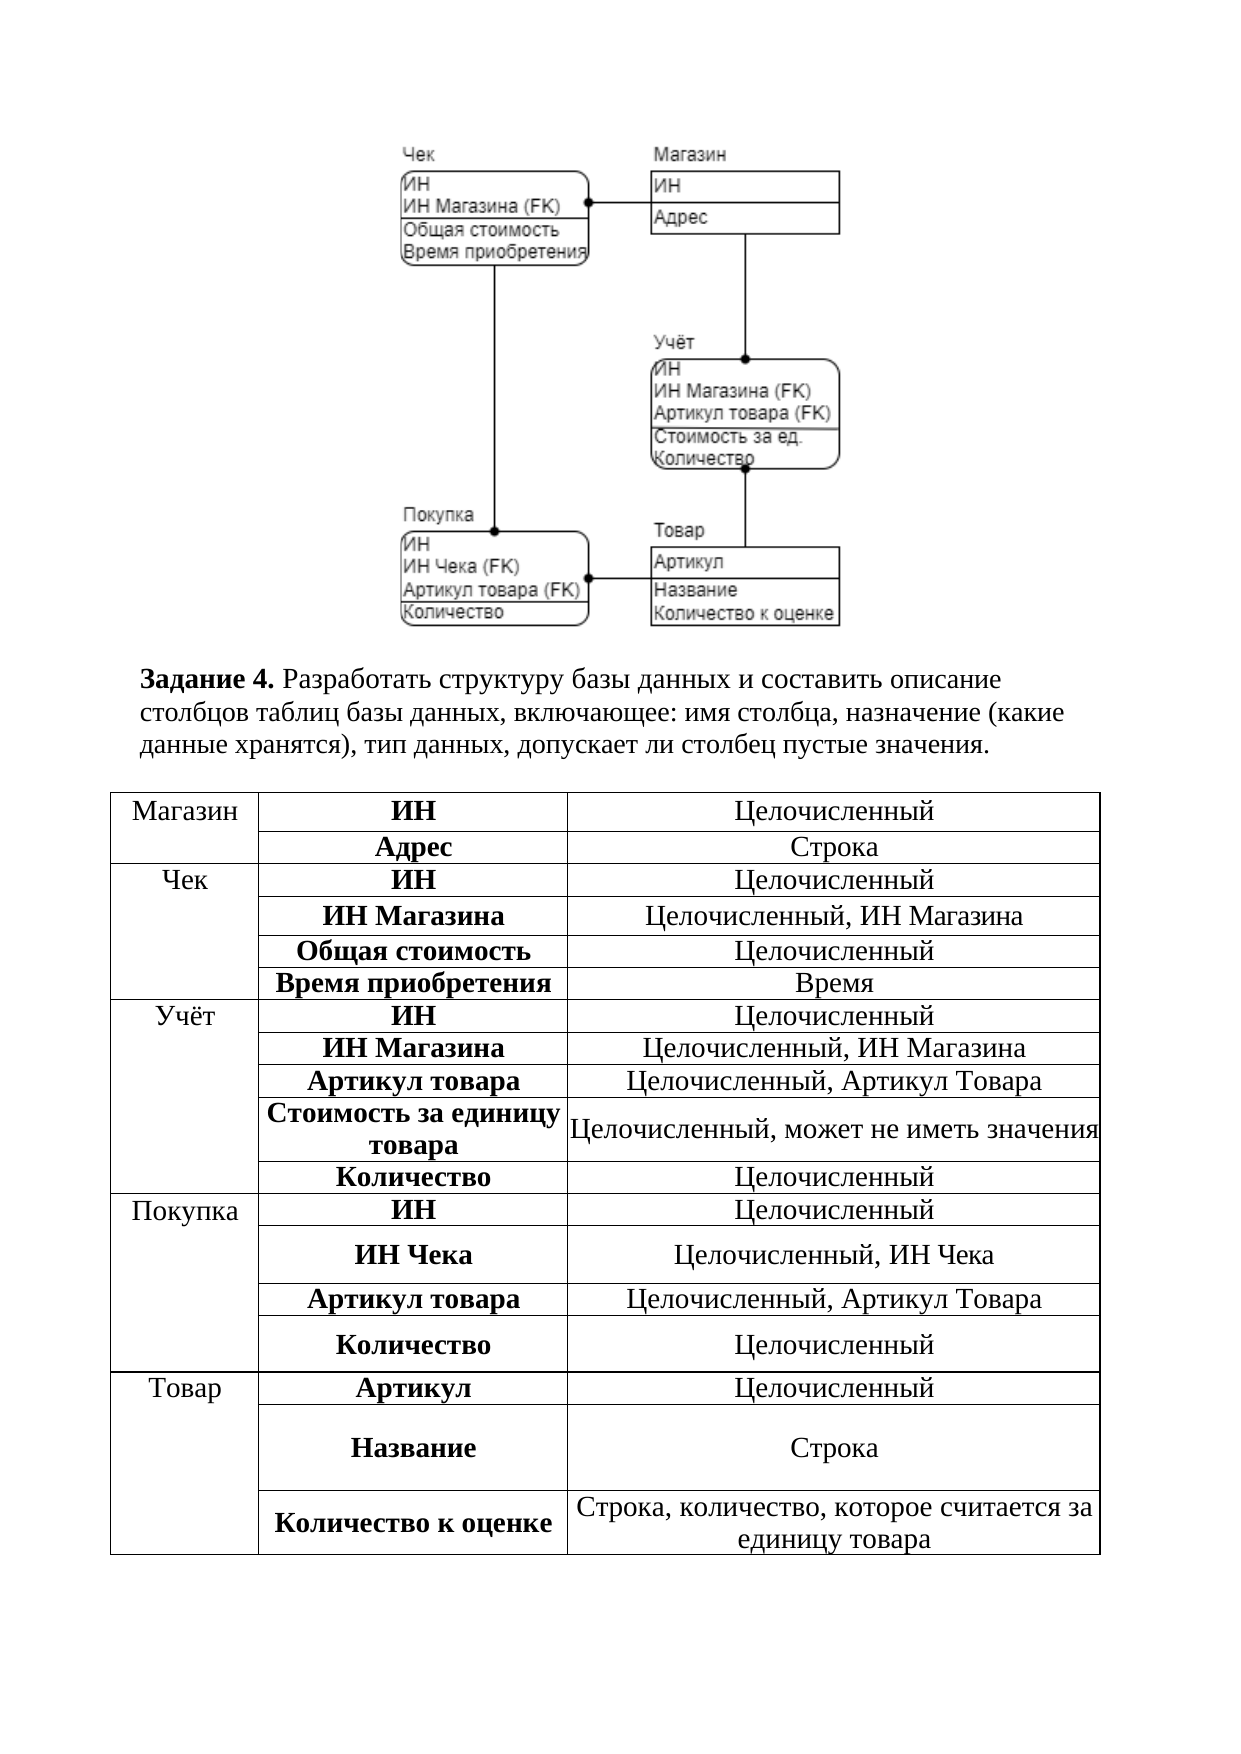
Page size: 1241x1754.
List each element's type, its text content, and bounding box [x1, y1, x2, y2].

text Задание 4. Разработать структуру базы данных и составить описание столбцов таблиц базы данных, включающее: имя столбца, назначение (какие данные хранятся), тип данных, допускает ли столбец пустые значения. [139, 661, 1103, 760]
table_cell Время приобретения [259, 968, 567, 999]
table_cell ИН [259, 1194, 567, 1225]
table_cell Учёт [111, 1000, 258, 1193]
table_cell Общая стоимость [259, 936, 567, 967]
table_cell Целочисленный [568, 864, 1099, 896]
table_cell Стоимость за единицу товара [259, 1098, 567, 1161]
table_cell Артикул [259, 1373, 567, 1404]
table_cell Время [568, 968, 1099, 999]
table_cell Строка [568, 1405, 1099, 1490]
table_cell ИН Чека [259, 1226, 567, 1283]
table_cell Целочисленный [568, 1000, 1099, 1032]
table_cell Целочисленный, может не иметь значения [568, 1098, 1099, 1161]
table_cell Целочисленный, Артикул Товара [568, 1065, 1099, 1097]
table_cell Строка [568, 832, 1099, 863]
table_cell Количество [259, 1316, 567, 1371]
table_cell Целочисленный, ИН Магазина [568, 1033, 1099, 1064]
table_cell Артикул товара [259, 1065, 567, 1097]
table_header ИН [259, 793, 567, 831]
table_header Магазин [111, 793, 258, 863]
table_cell Адрес [259, 832, 567, 863]
table_cell Целочисленный [568, 936, 1099, 967]
picture [400, 141, 842, 628]
table_cell Покупка [111, 1194, 258, 1371]
table_cell ИН Магазина [259, 1033, 567, 1064]
table_cell Название [259, 1405, 567, 1490]
table_cell Целочисленный [568, 1194, 1099, 1225]
table_cell Целочисленный [568, 1316, 1099, 1371]
table_cell Количество [259, 1162, 567, 1193]
table_cell Количество к оценке [259, 1491, 567, 1554]
table_cell Артикул товара [259, 1284, 567, 1315]
table_cell Целочисленный, ИН Чека [568, 1226, 1099, 1283]
table_cell Целочисленный, ИН Магазина [568, 897, 1099, 934]
table_cell ИН Магазина [259, 897, 567, 934]
table_cell Строка, количество, которое считается за единицу товара [568, 1491, 1099, 1554]
table_header Целочисленный [568, 793, 1099, 831]
table_cell Целочисленный, Артикул Товара [568, 1284, 1099, 1315]
table_cell ИН [259, 1000, 567, 1032]
table_cell Целочисленный [568, 1162, 1099, 1193]
table_cell Целочисленный [568, 1373, 1099, 1404]
table_cell ИН [259, 864, 567, 896]
table_cell Чек [111, 864, 258, 999]
table_cell Товар [111, 1373, 258, 1554]
